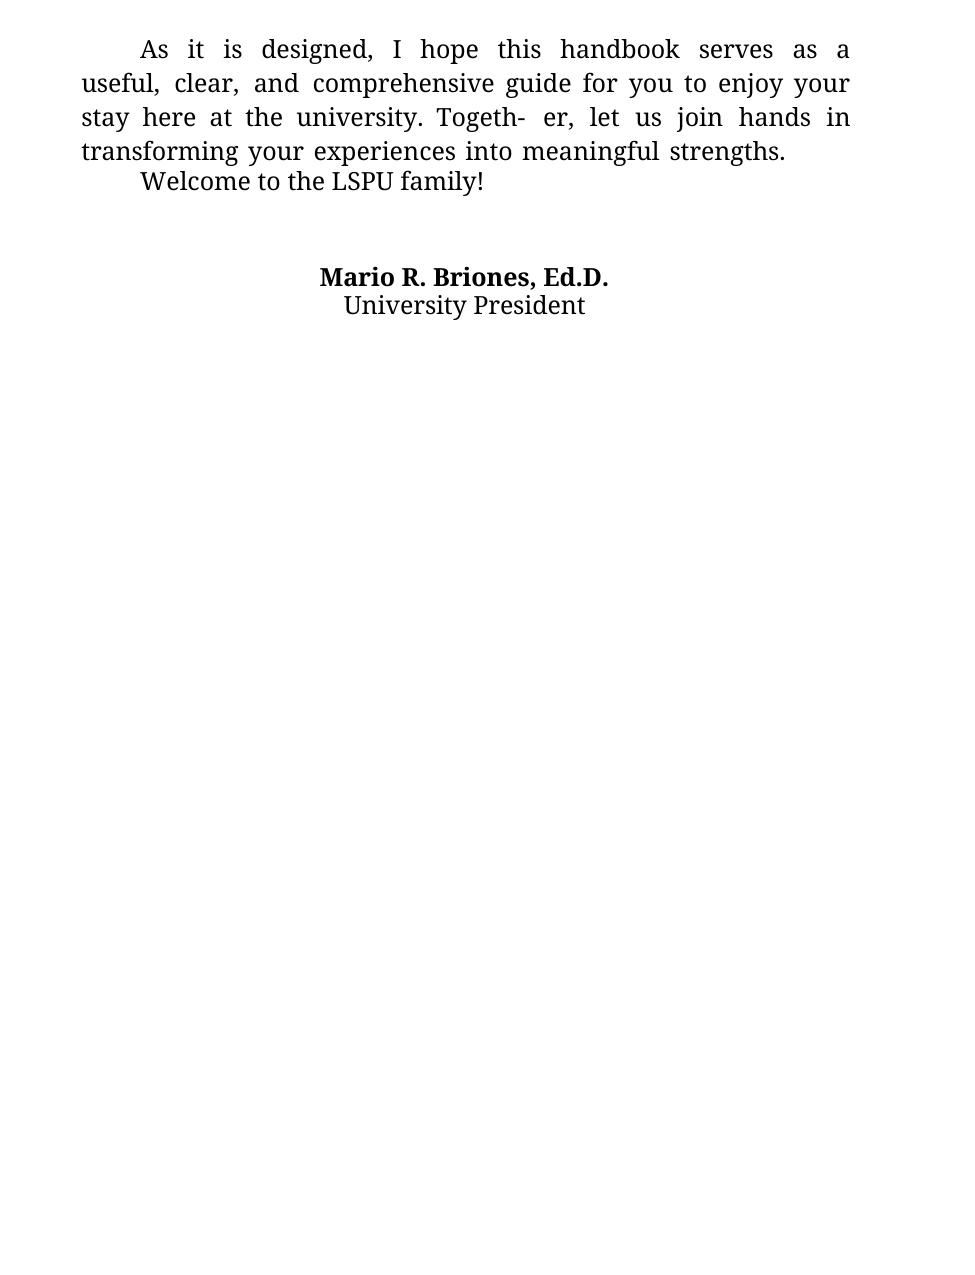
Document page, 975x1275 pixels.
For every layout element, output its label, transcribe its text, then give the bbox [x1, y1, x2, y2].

text As it is designed, I hope this handbook serves as a useful, clear, and comprehensive guide for you to enjoy your stay here at the university. Togeth- er, let us join hands in transforming your experiences into meaningful strengths. [81, 31, 851, 167]
text Welcome to the LSPU family! [140, 167, 867, 196]
text University President [64, 292, 864, 320]
subtitle Mario R. Briones, Ed.D. [64, 264, 864, 292]
